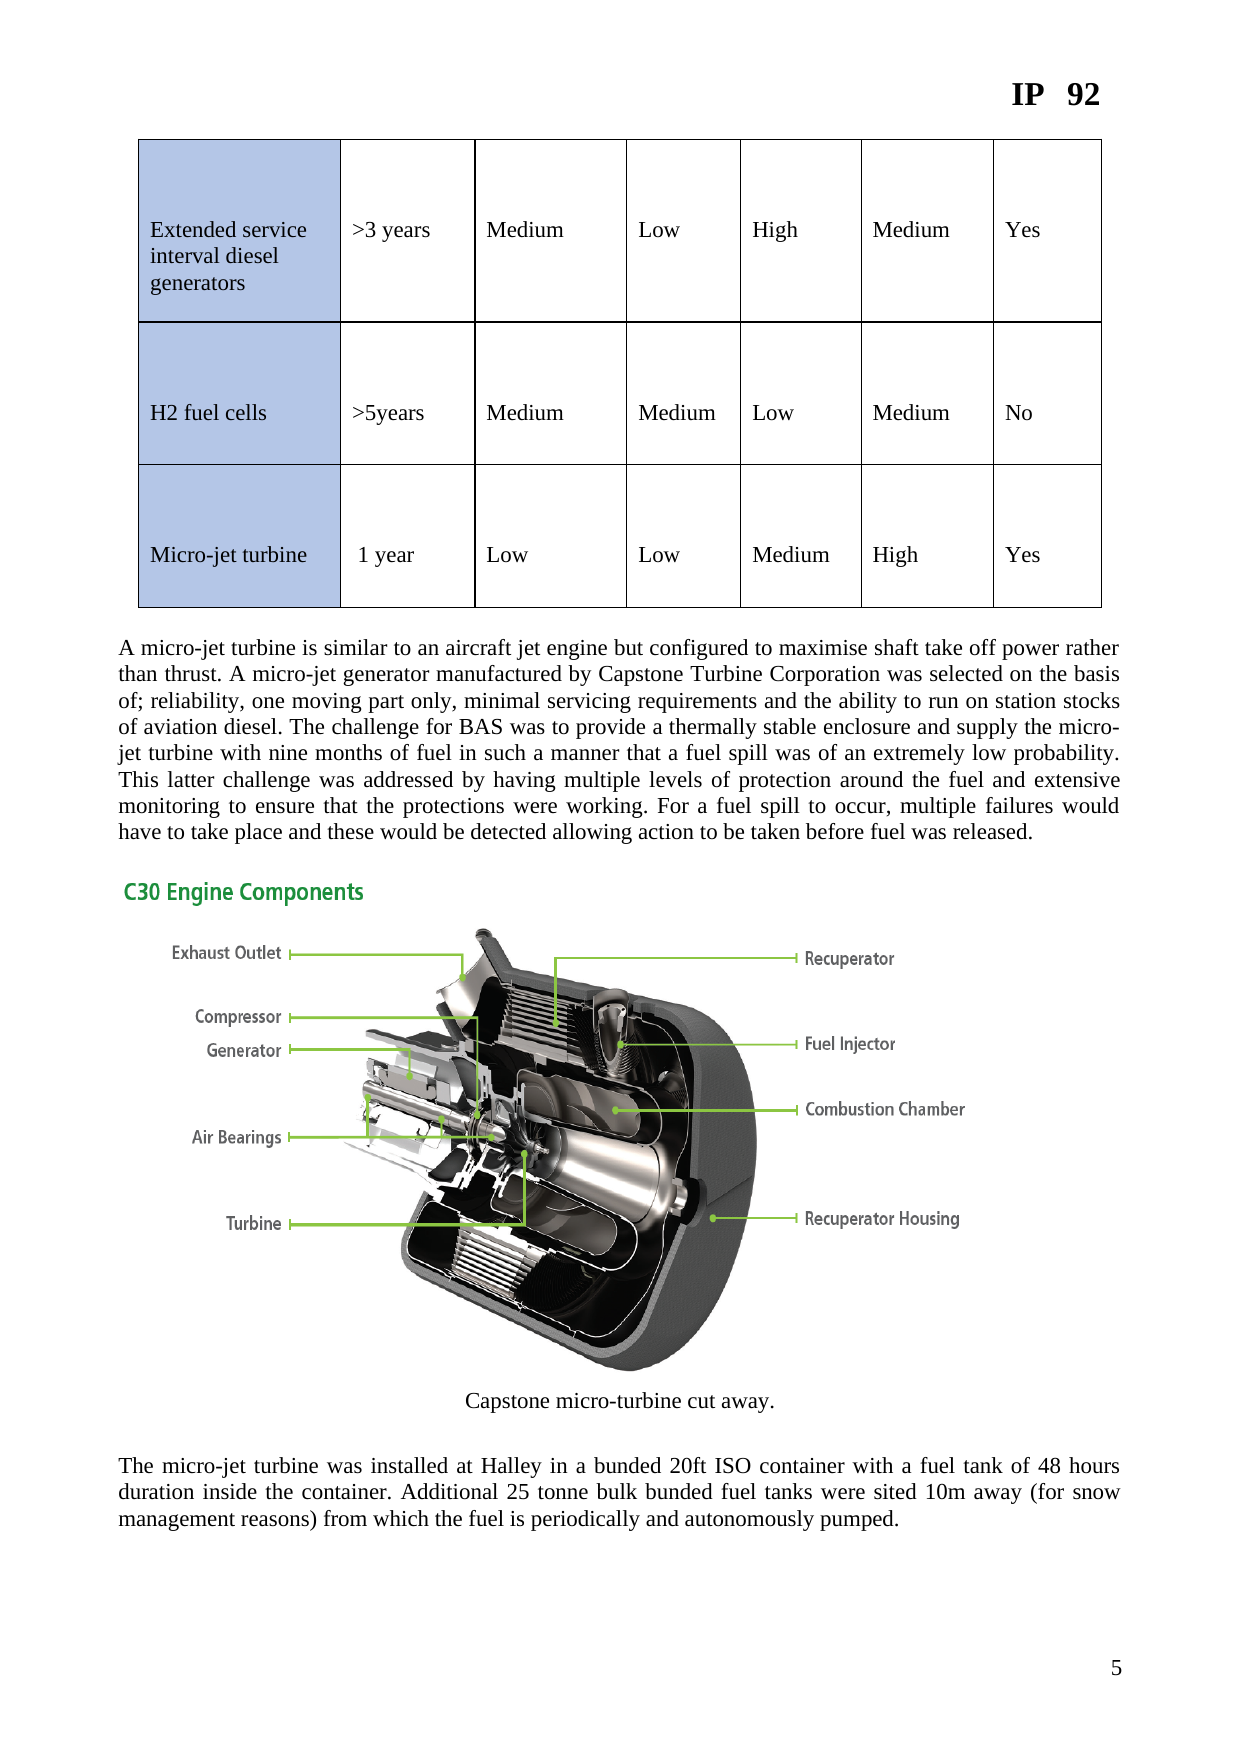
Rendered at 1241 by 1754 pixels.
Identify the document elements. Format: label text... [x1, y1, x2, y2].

text A micro-jet turbine is similar to an aircraft jet engine but configured to maximise shaft take off power rather than thrust. A micro-jet generator manufactured by Capstone Turbine Corporation was selected on the basis of; reliability, one moving part only, minimal servicing requirements and the ability to run on station stocks of aviation diesel. The challenge for BAS was to provide a thermally stable enclosure and supply the micro-jet turbine with nine months of fuel in such a manner that a fuel spill was of an extremely low probability. This latter challenge was addressed by having multiple levels of protection around the fuel and extensive monitoring to ensure that the protections were working. For a fuel spill to occur, multiple failures would have to take place and these would be detected allowing action to be taken before fuel was released. [118, 634, 1122, 845]
table_cell Medium [627, 323, 740, 464]
table_cell Low [476, 465, 626, 607]
table_cell Yes [994, 140, 1101, 321]
table_cell Medium [741, 465, 861, 607]
table_cell High [741, 140, 861, 321]
table_cell Low [741, 323, 861, 464]
table_cell >3 years [341, 140, 474, 321]
table_cell H2 fuel cells [139, 323, 340, 464]
table_cell Medium [862, 140, 993, 321]
table_cell Yes [994, 465, 1101, 607]
table_cell >5years [341, 323, 474, 464]
table_cell 1 year [341, 465, 474, 607]
table_cell Medium [476, 323, 626, 464]
table_cell Medium [476, 140, 626, 321]
table_cell Medium [862, 323, 993, 464]
text Capstone micro-turbine cut away. [118, 1387, 1122, 1413]
table_cell Micro-jet turbine [139, 465, 340, 607]
table_cell Low [627, 140, 740, 321]
table_cell No [994, 323, 1101, 464]
table_cell High [862, 465, 993, 607]
text The micro-jet turbine was installed at Halley in a bunded 20ft ISO container with a fuel tank of 48 hours duration inside the container. Additional 25 tonne bulk bunded fuel tanks were sited 10m away (for snow management reasons) from which the fuel is periodically and autonomously pumped. [118, 1452, 1122, 1531]
table_cell Extended service interval diesel generators [139, 140, 340, 321]
table_cell Low [627, 465, 740, 607]
